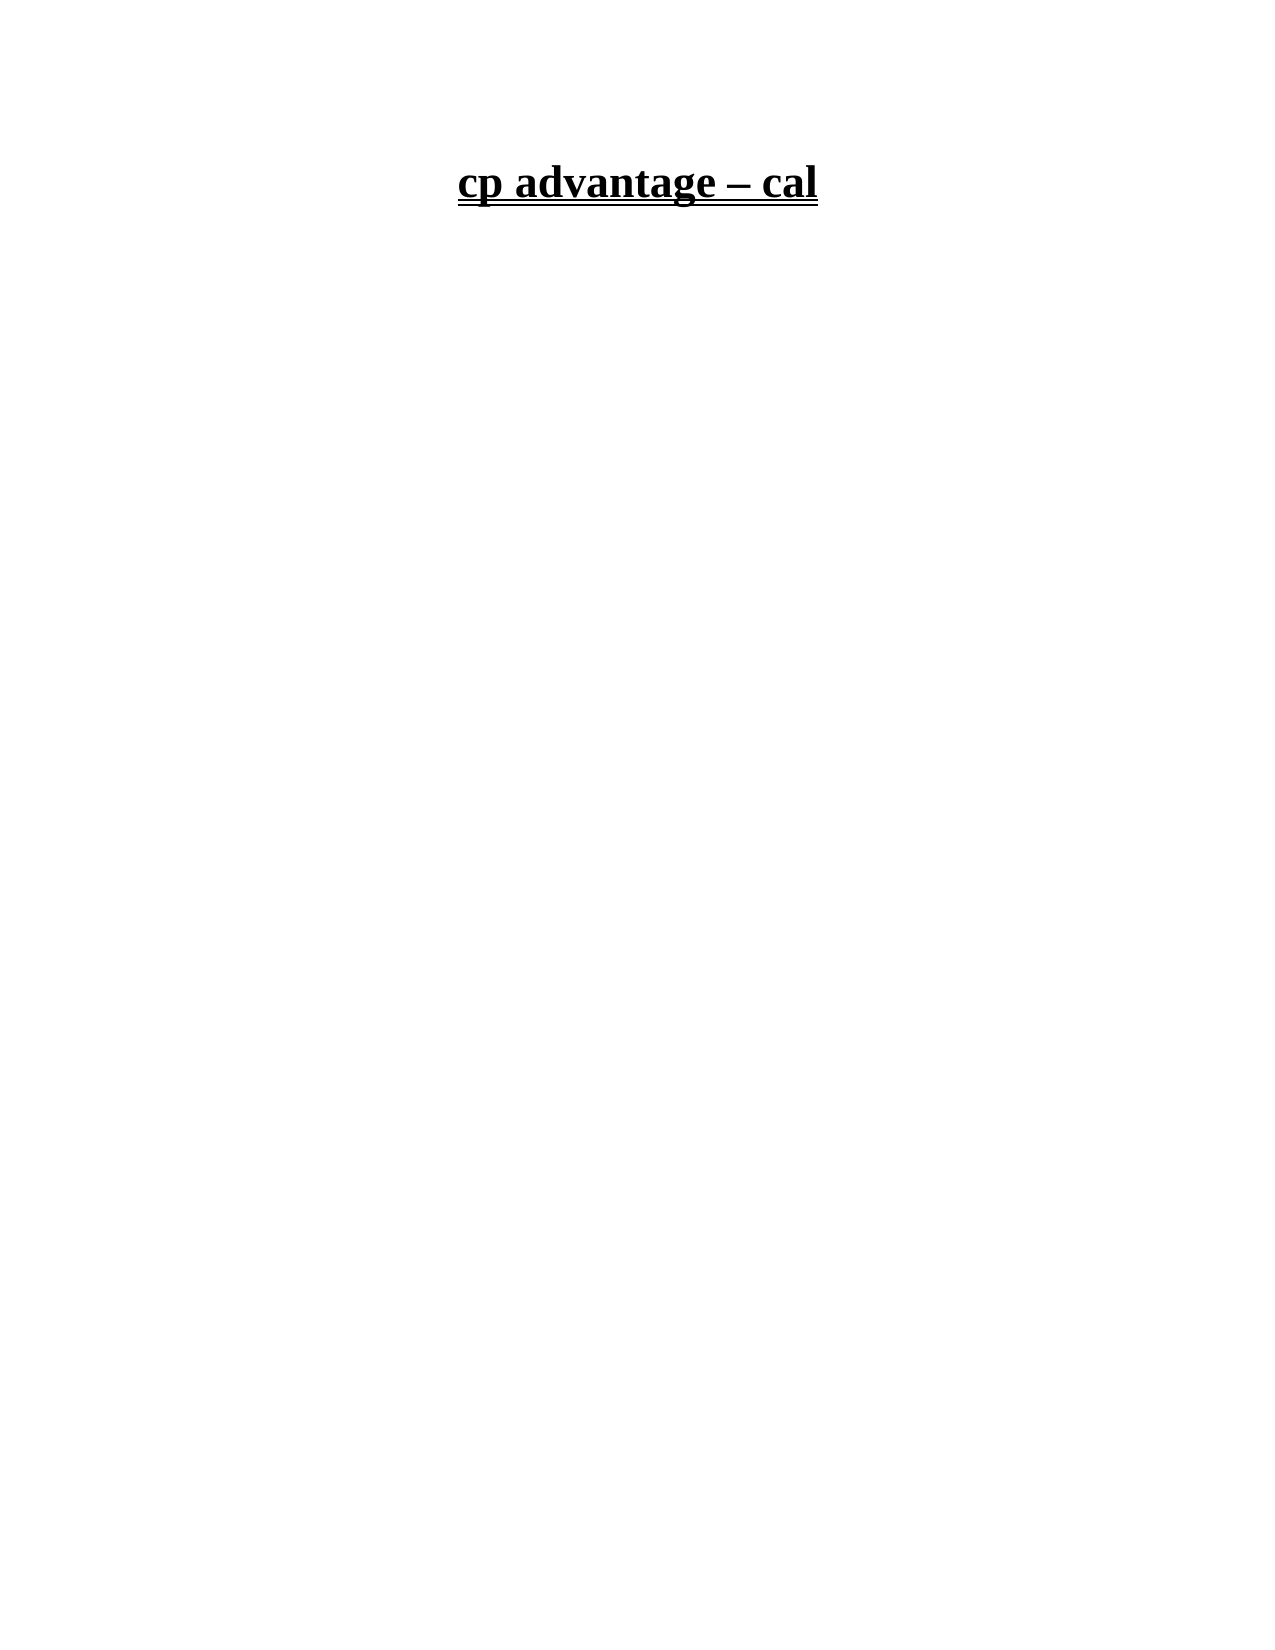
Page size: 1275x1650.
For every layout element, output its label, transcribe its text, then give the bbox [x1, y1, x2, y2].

subtitle cp advantage – cal [187, 154, 1087, 207]
